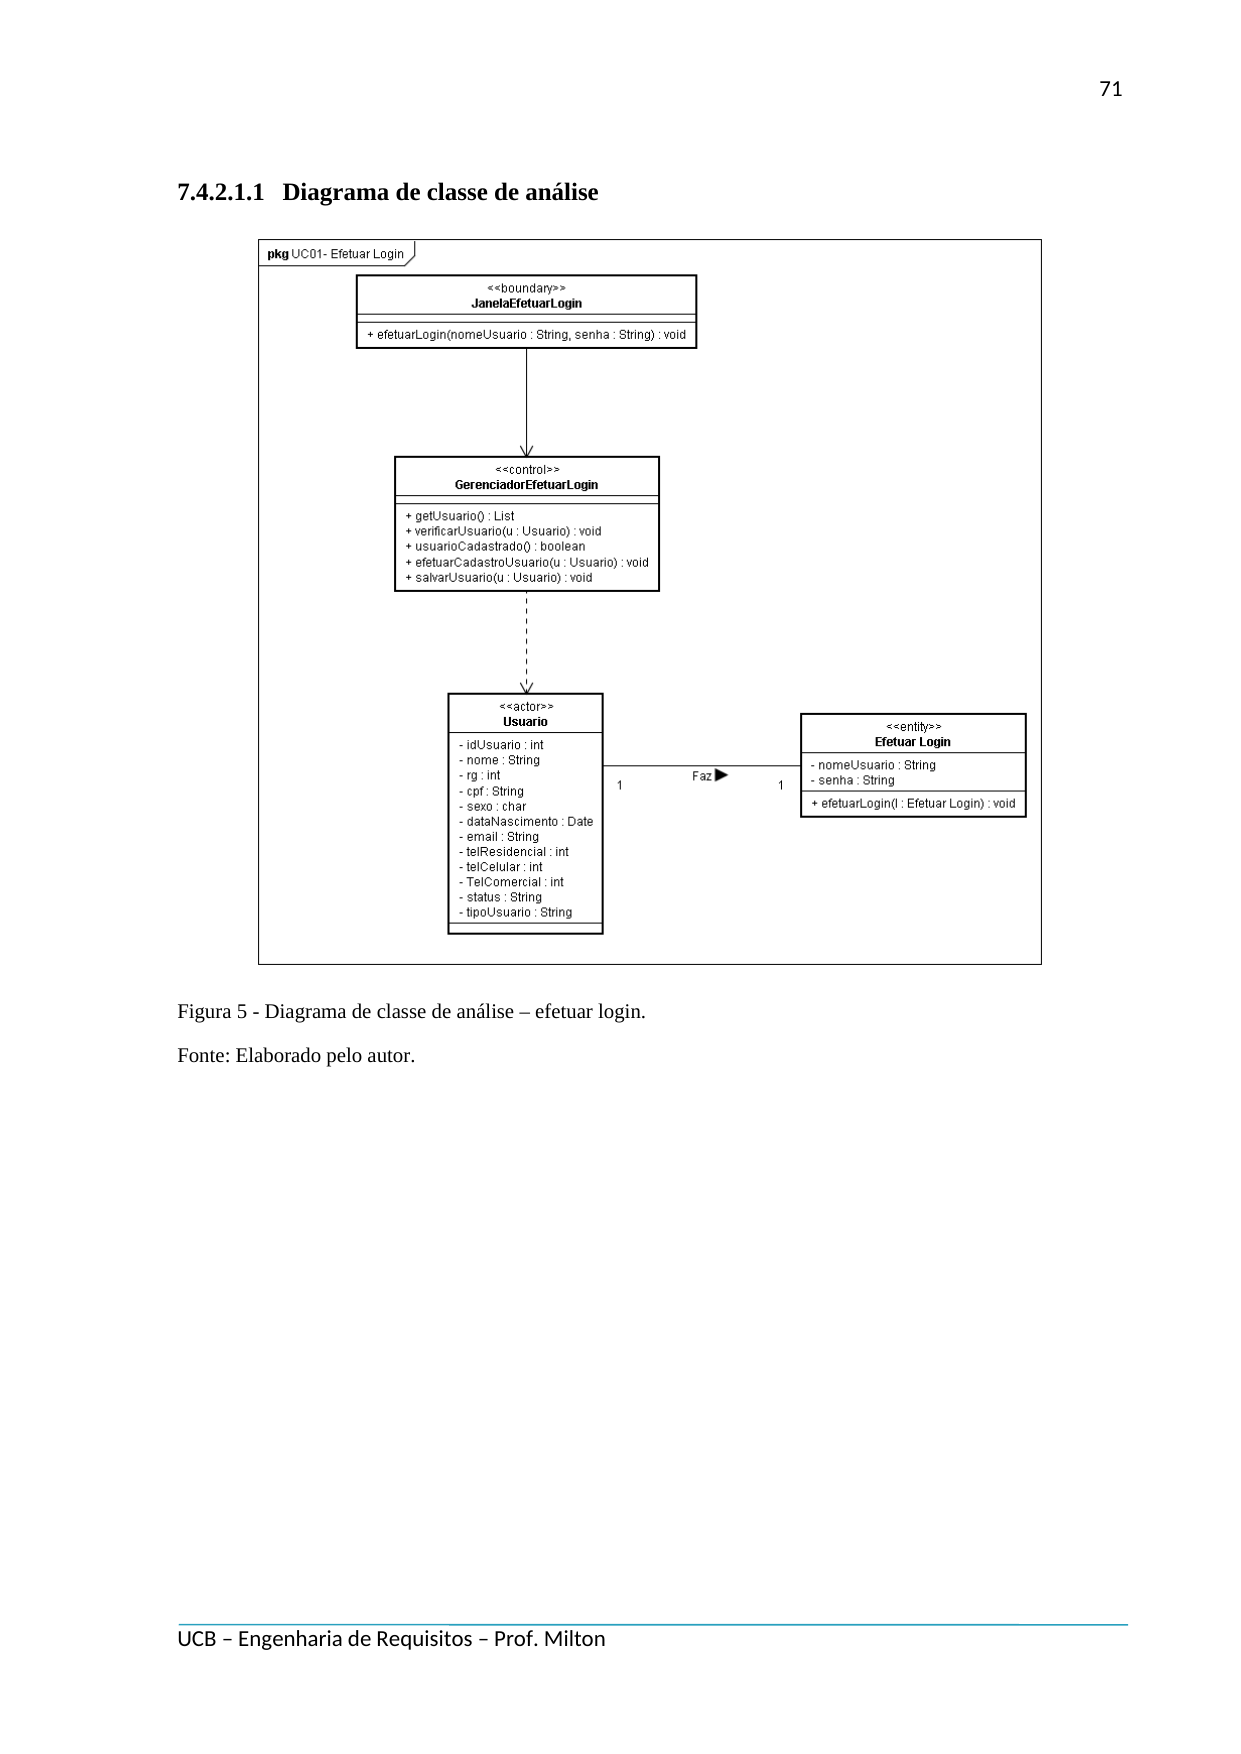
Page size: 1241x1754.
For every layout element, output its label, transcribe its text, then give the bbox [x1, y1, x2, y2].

text Fonte: Elaborado pelo autor. [177, 1043, 1122, 1067]
text Figura 5 - Diagrama de classe de análise – efetuar login. [177, 998, 1122, 1023]
subtitle Diagrama de classe de análise [177, 177, 1122, 206]
